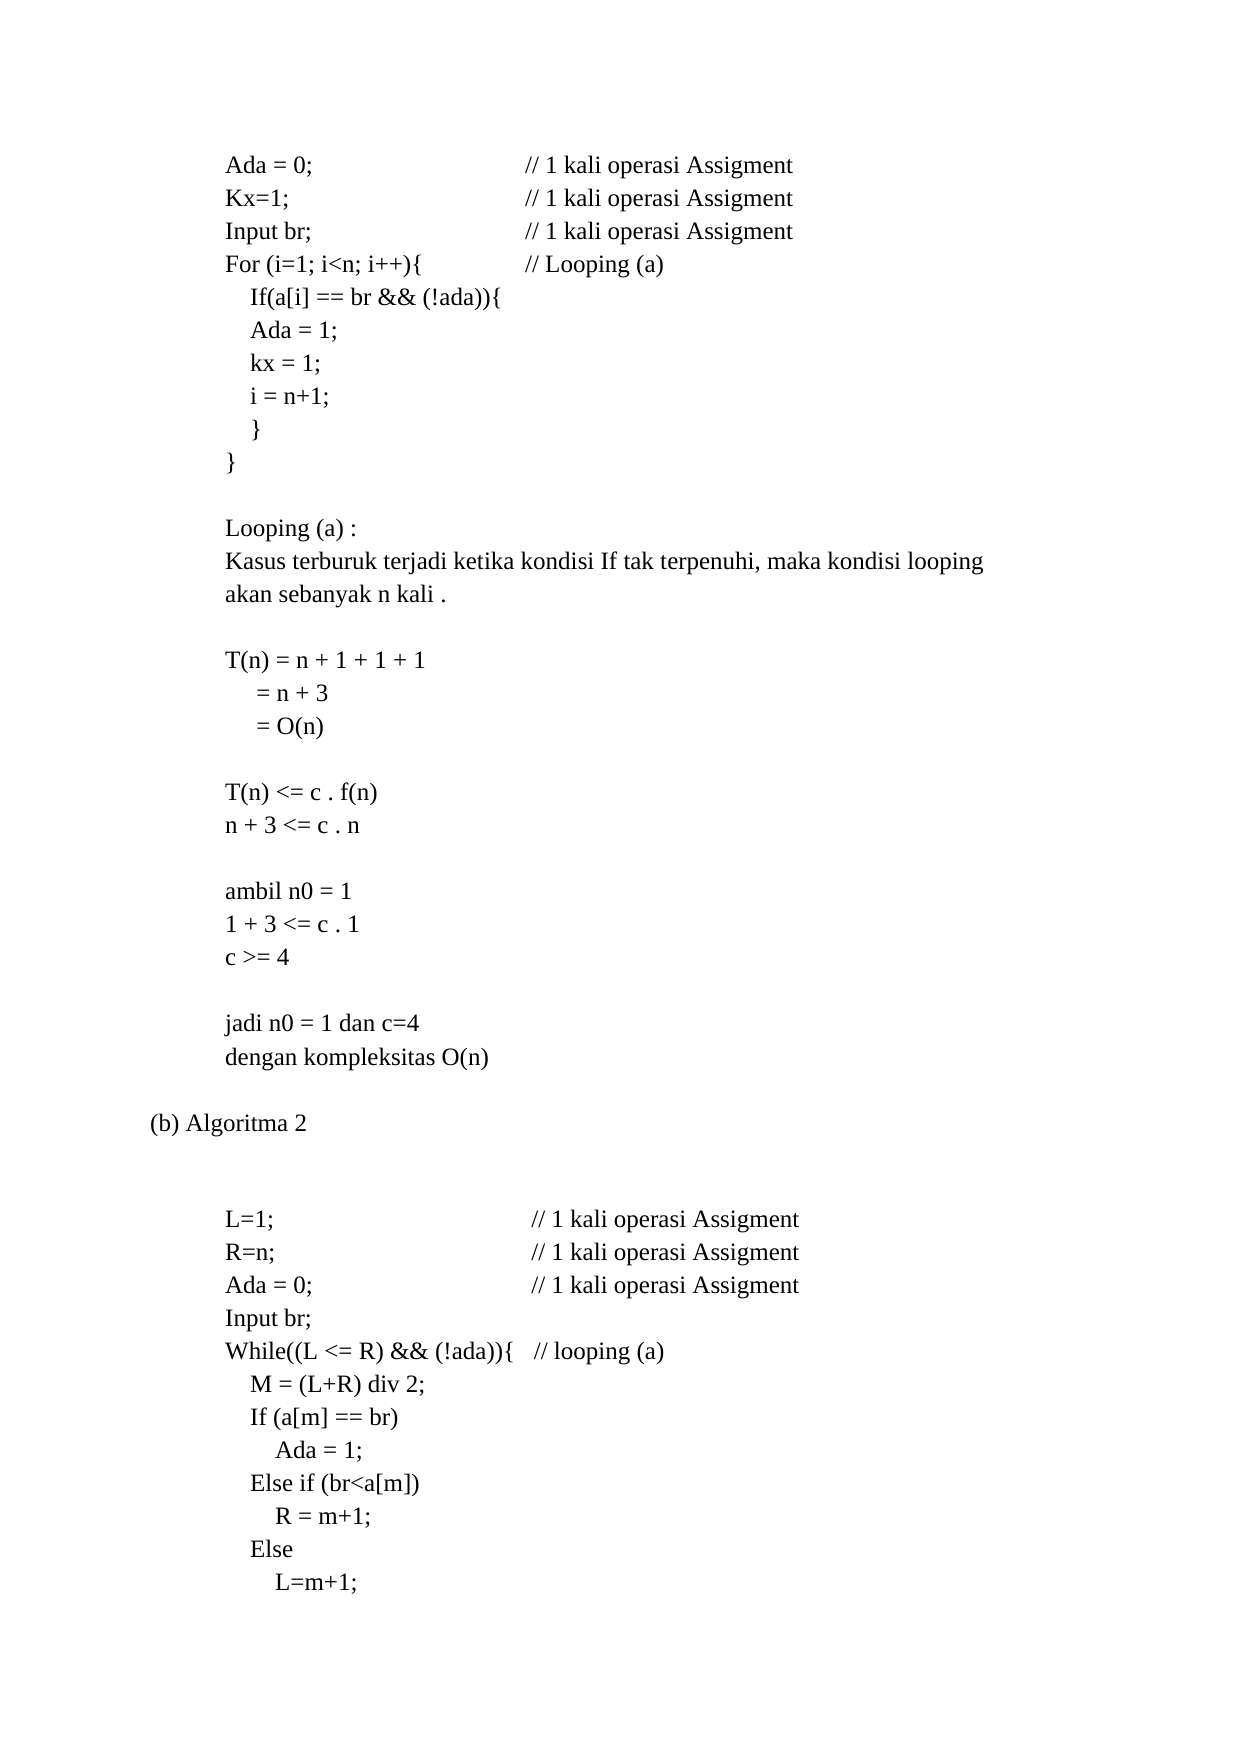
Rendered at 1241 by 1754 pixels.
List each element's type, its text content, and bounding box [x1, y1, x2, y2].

text kx = 1; [225, 348, 1090, 377]
text akan sebanyak n kali . [225, 579, 1090, 608]
text T(n) = n + 1 + 1 + 1 [225, 645, 1090, 674]
text Looping (a) : [150, 513, 1090, 542]
text R = m+1; [225, 1501, 1090, 1530]
text While((L <= R) && (!ada)){ // looping (a) [225, 1336, 1090, 1365]
text dengan kompleksitas O(n) [225, 1042, 1090, 1070]
text (b) Algoritma 2 [150, 1108, 1090, 1136]
text = O(n) [225, 711, 1090, 740]
text } [225, 414, 1090, 443]
text c >= 4 [225, 942, 1090, 971]
text Kx=1; // 1 kali operasi Assigment [225, 183, 1090, 212]
text i = n+1; [225, 381, 1090, 410]
text Else [225, 1534, 1090, 1563]
text 1 + 3 <= c . 1 [225, 909, 1090, 938]
text T(n) <= c . f(n) [225, 777, 1090, 806]
text M = (L+R) div 2; [225, 1369, 1090, 1398]
text If (a[m] == br) [225, 1402, 1090, 1431]
text Else if (br<a[m]) [225, 1468, 1090, 1497]
text } [225, 447, 1090, 476]
text Kasus terburuk terjadi ketika kondisi If tak terpenuhi, maka kondisi looping [225, 546, 1090, 575]
text n + 3 <= c . n [225, 810, 1090, 839]
text L=1; // 1 kali operasi Assigment [225, 1204, 1090, 1233]
text Ada = 0; // 1 kali operasi Assigment [225, 150, 1090, 179]
text Ada = 1; [225, 315, 1090, 344]
text If(a[i] == br && (!ada)){ [225, 282, 1090, 311]
text = n + 3 [225, 678, 1090, 707]
text jadi n0 = 1 dan c=4 [225, 1008, 1090, 1037]
text ambil n0 = 1 [225, 876, 1090, 905]
text Ada = 0; // 1 kali operasi Assigment [225, 1270, 1090, 1299]
text Input br; [225, 1303, 1090, 1332]
text L=m+1; [225, 1567, 1090, 1596]
text R=n; // 1 kali operasi Assigment [225, 1237, 1090, 1266]
text Input br; // 1 kali operasi Assigment [225, 216, 1090, 245]
text For (i=1; i<n; i++){ // Looping (a) [225, 249, 1090, 278]
text Ada = 1; [225, 1435, 1090, 1464]
